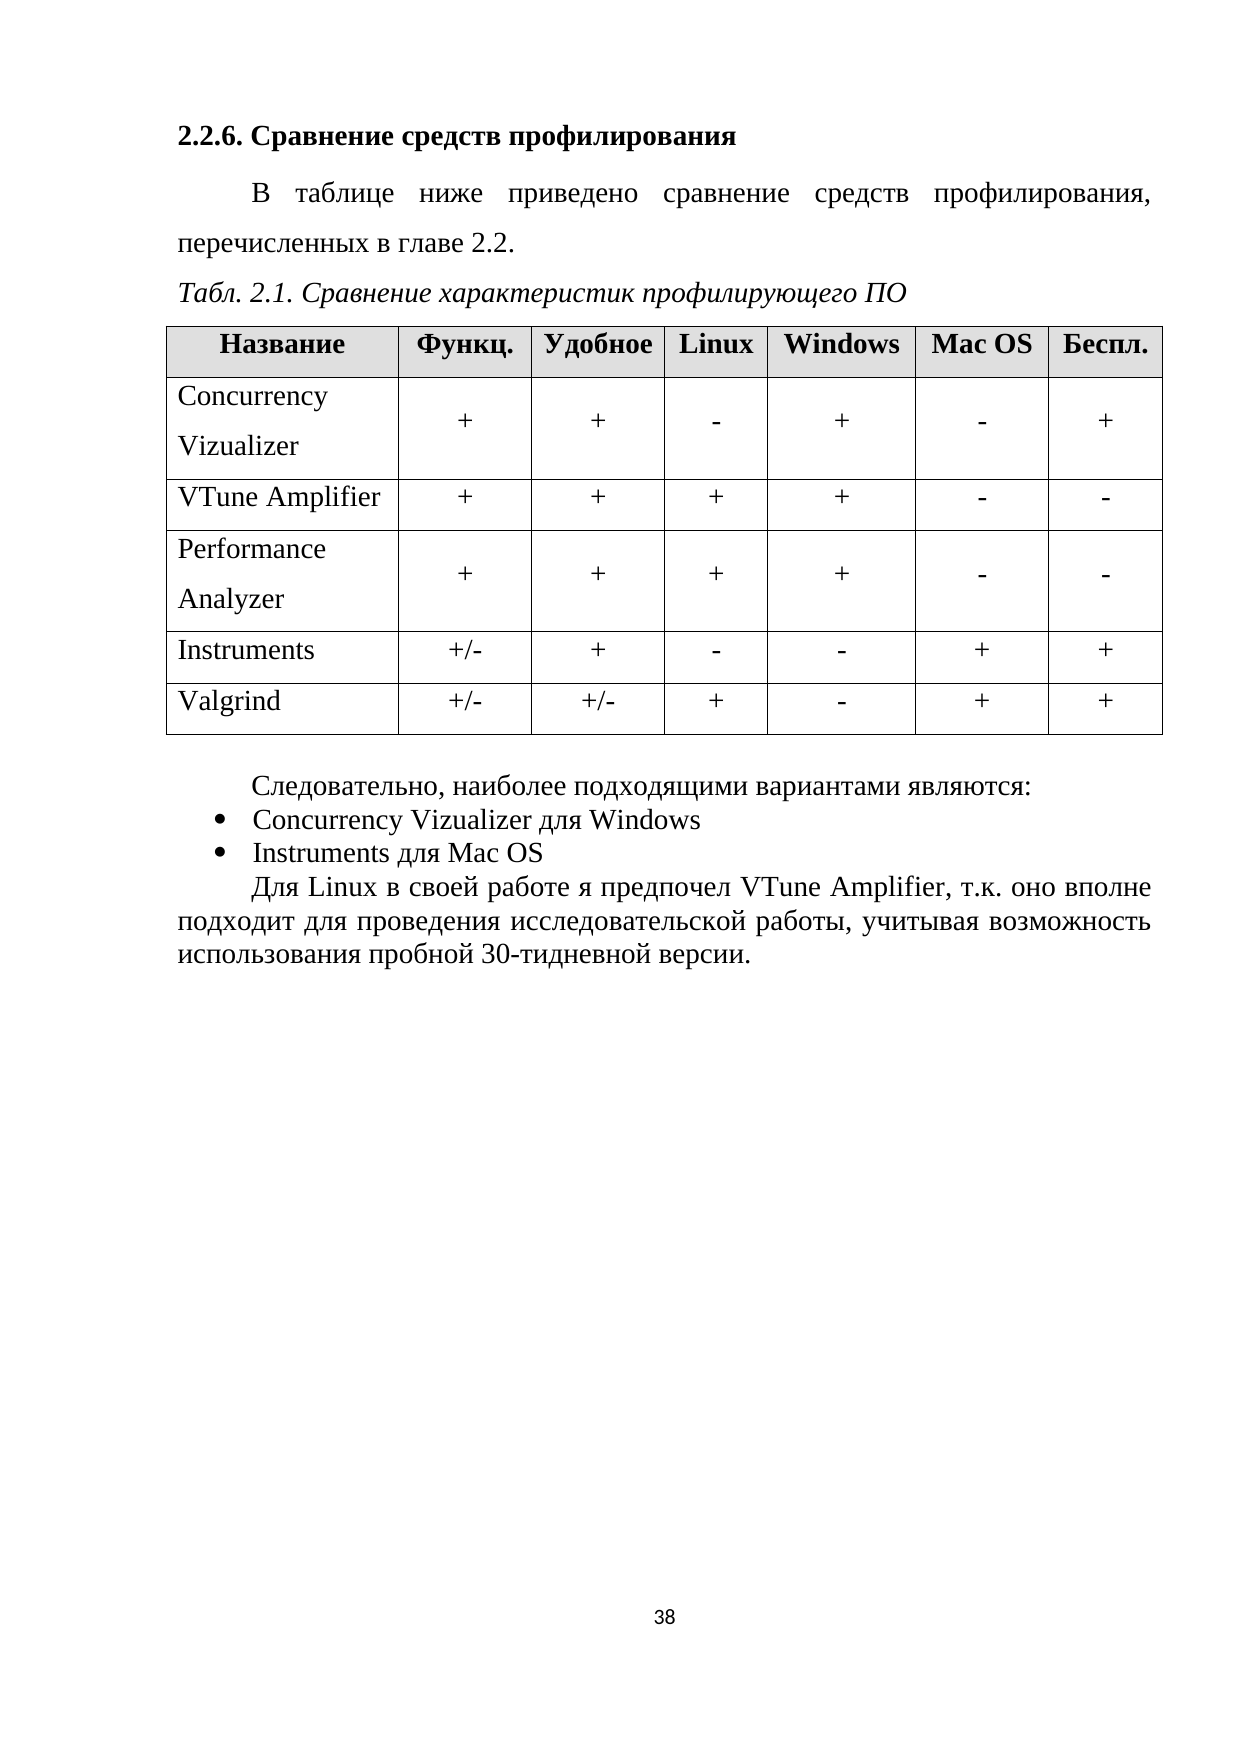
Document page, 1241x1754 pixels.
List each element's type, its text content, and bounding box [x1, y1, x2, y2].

table_cell + [1049, 378, 1162, 478]
table_cell +/- [532, 684, 664, 734]
table_cell + [916, 684, 1048, 734]
table_cell - [916, 378, 1048, 478]
text Сравнение средств профилирования [177, 118, 1152, 152]
table_cell + [1049, 684, 1162, 734]
table_header Название [167, 327, 398, 377]
table_cell Performance Analyzer [167, 531, 398, 631]
table_header Mac OS [916, 327, 1048, 377]
table_cell + [665, 684, 767, 734]
table_cell - [768, 684, 915, 734]
table_header Функц. [399, 327, 531, 377]
table_header Windows [768, 327, 915, 377]
table_cell - [916, 531, 1048, 631]
table_cell + [532, 632, 664, 682]
table_cell + [1049, 632, 1162, 682]
table_cell + [665, 480, 767, 530]
table_cell Valgrind [167, 684, 398, 734]
table_cell - [665, 632, 767, 682]
table_cell + [532, 480, 664, 530]
table_header Беспл. [1049, 327, 1162, 377]
table_header Удобное [532, 327, 664, 377]
table_cell + [768, 378, 915, 478]
table_cell - [916, 480, 1048, 530]
text Следовательно, наиболее подходящими вариантами являются: [177, 768, 1152, 802]
table_cell - [665, 378, 767, 478]
table_cell + [399, 531, 531, 631]
table_cell +/- [399, 684, 531, 734]
text Для Linux в своей работе я предпочел VTune Amplifier, т.к. оно вполне подходит для проведения исследовательской работы, учитывая возможность использования пробной 30-тидневной версии. [177, 869, 1152, 970]
table_cell Instruments [167, 632, 398, 682]
table_cell + [768, 480, 915, 530]
table_cell + [768, 531, 915, 631]
text В таблице ниже приведено сравнение средств профилирования, перечисленных в главе 2.2. [177, 175, 1152, 258]
table_header Linux [665, 327, 767, 377]
table_cell + [532, 531, 664, 631]
list Concurrency Vizualizer для Windows [215, 802, 1152, 836]
table_cell - [1049, 480, 1162, 530]
table_cell +/- [399, 632, 531, 682]
table_cell + [399, 480, 531, 530]
table_cell - [1049, 531, 1162, 631]
table_cell + [916, 632, 1048, 682]
list Instruments для Mac OS [215, 836, 1152, 869]
table_cell + [665, 531, 767, 631]
table_cell Concurrency Vizualizer [167, 378, 398, 478]
table_cell + [532, 378, 664, 478]
table_cell + [399, 378, 531, 478]
table_cell - [768, 632, 915, 682]
table_cell VTune Amplifier [167, 480, 398, 530]
